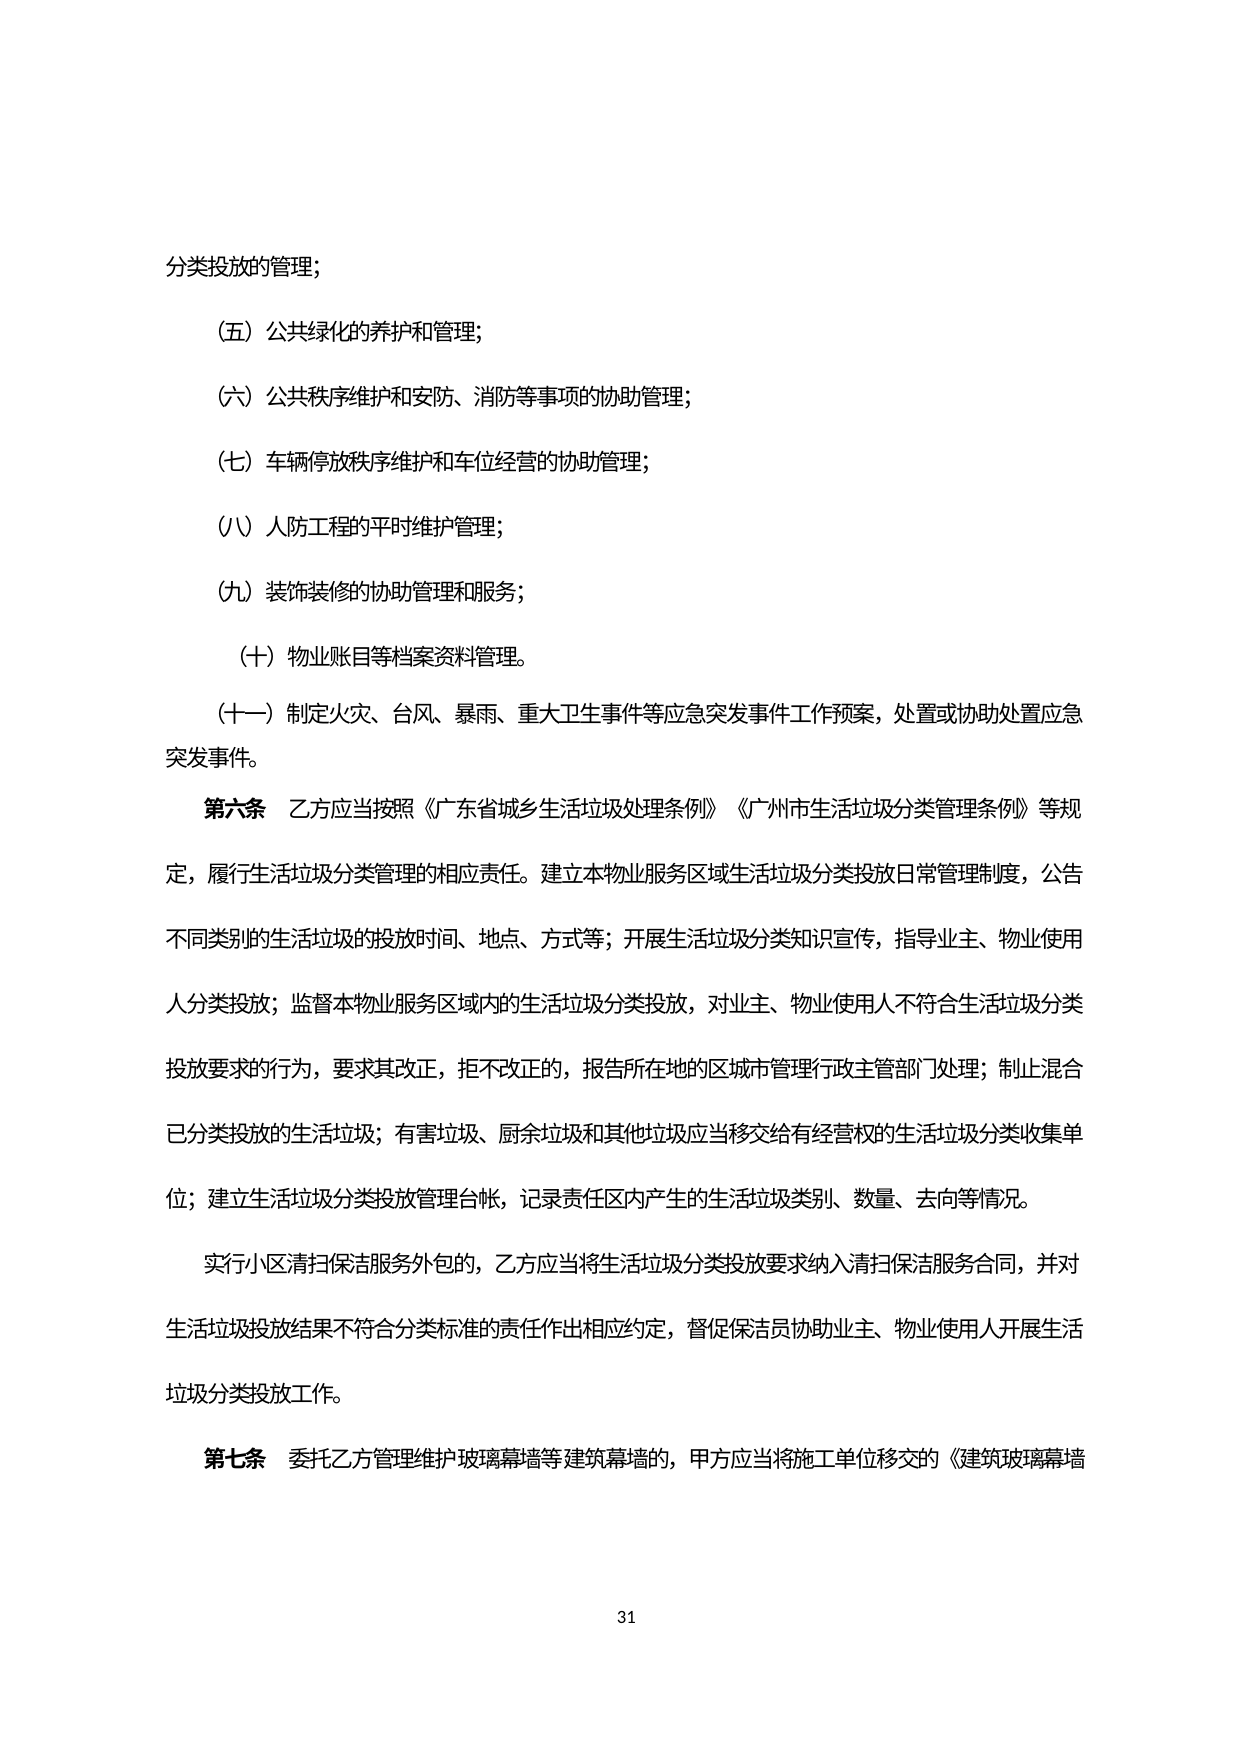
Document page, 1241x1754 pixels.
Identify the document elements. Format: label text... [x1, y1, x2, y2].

text 实行小区清扫保洁服务外包的，乙方应当将生活垃圾分类投放要求纳入清扫保洁服务合同，并对生活垃圾投放结果不符合分类标准的责任作出相应约定，督促保洁员协助业主、物业使用人开展生活垃圾分类投放工作。 [165, 1230, 1087, 1425]
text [165, 1425, 1087, 1490]
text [165, 233, 1087, 298]
text （五）公共绿化的养护和管理； [165, 298, 1087, 363]
text （七）车辆停放秩序维护和车位经营的协助管理； [165, 428, 1087, 493]
text 第六条 乙方应当按照《广东省城乡生活垃圾处理条例》《广州市生活垃圾分类管理条例》等规定，履行生活垃圾分类管理的相应责任。建立本物业服务区域生活垃圾分类投放日常管理制度，公告不同类别的生活垃圾的投放时间、地点、方式等；开展生活垃圾分类知识宣传，指导业主、物业使用人分类投放；监督本物业服务区域内的生活垃圾分类投放，对业主、物业使用人不符合生活垃圾分类投放要求的行为，要求其改正，拒不改正的，报告所在地的区城市管理行政主管部门处理；制止混合已分类投放的生活垃圾；有害垃圾、厨余垃圾和其他垃圾应当移交给有经营权的生活垃圾分类收集单位；建立生活垃圾分类投放管理台帐，记录责任区内产生的生活垃圾类别、数量、去向等情况。 [165, 775, 1087, 1230]
text （十）物业账目等档案资料管理。 [165, 623, 1087, 688]
text （六）公共秩序维护和安防、消防等事项的协助管理； [165, 363, 1087, 428]
text （九）装饰装修的协助管理和服务； [165, 558, 1087, 623]
text （八）人防工程的平时维护管理； [165, 493, 1087, 558]
text （十一）制定火灾、台风、暴雨、重大卫生事件等应急突发事件工作预案，处置或协助处置应急突发事件。 [165, 688, 1087, 775]
